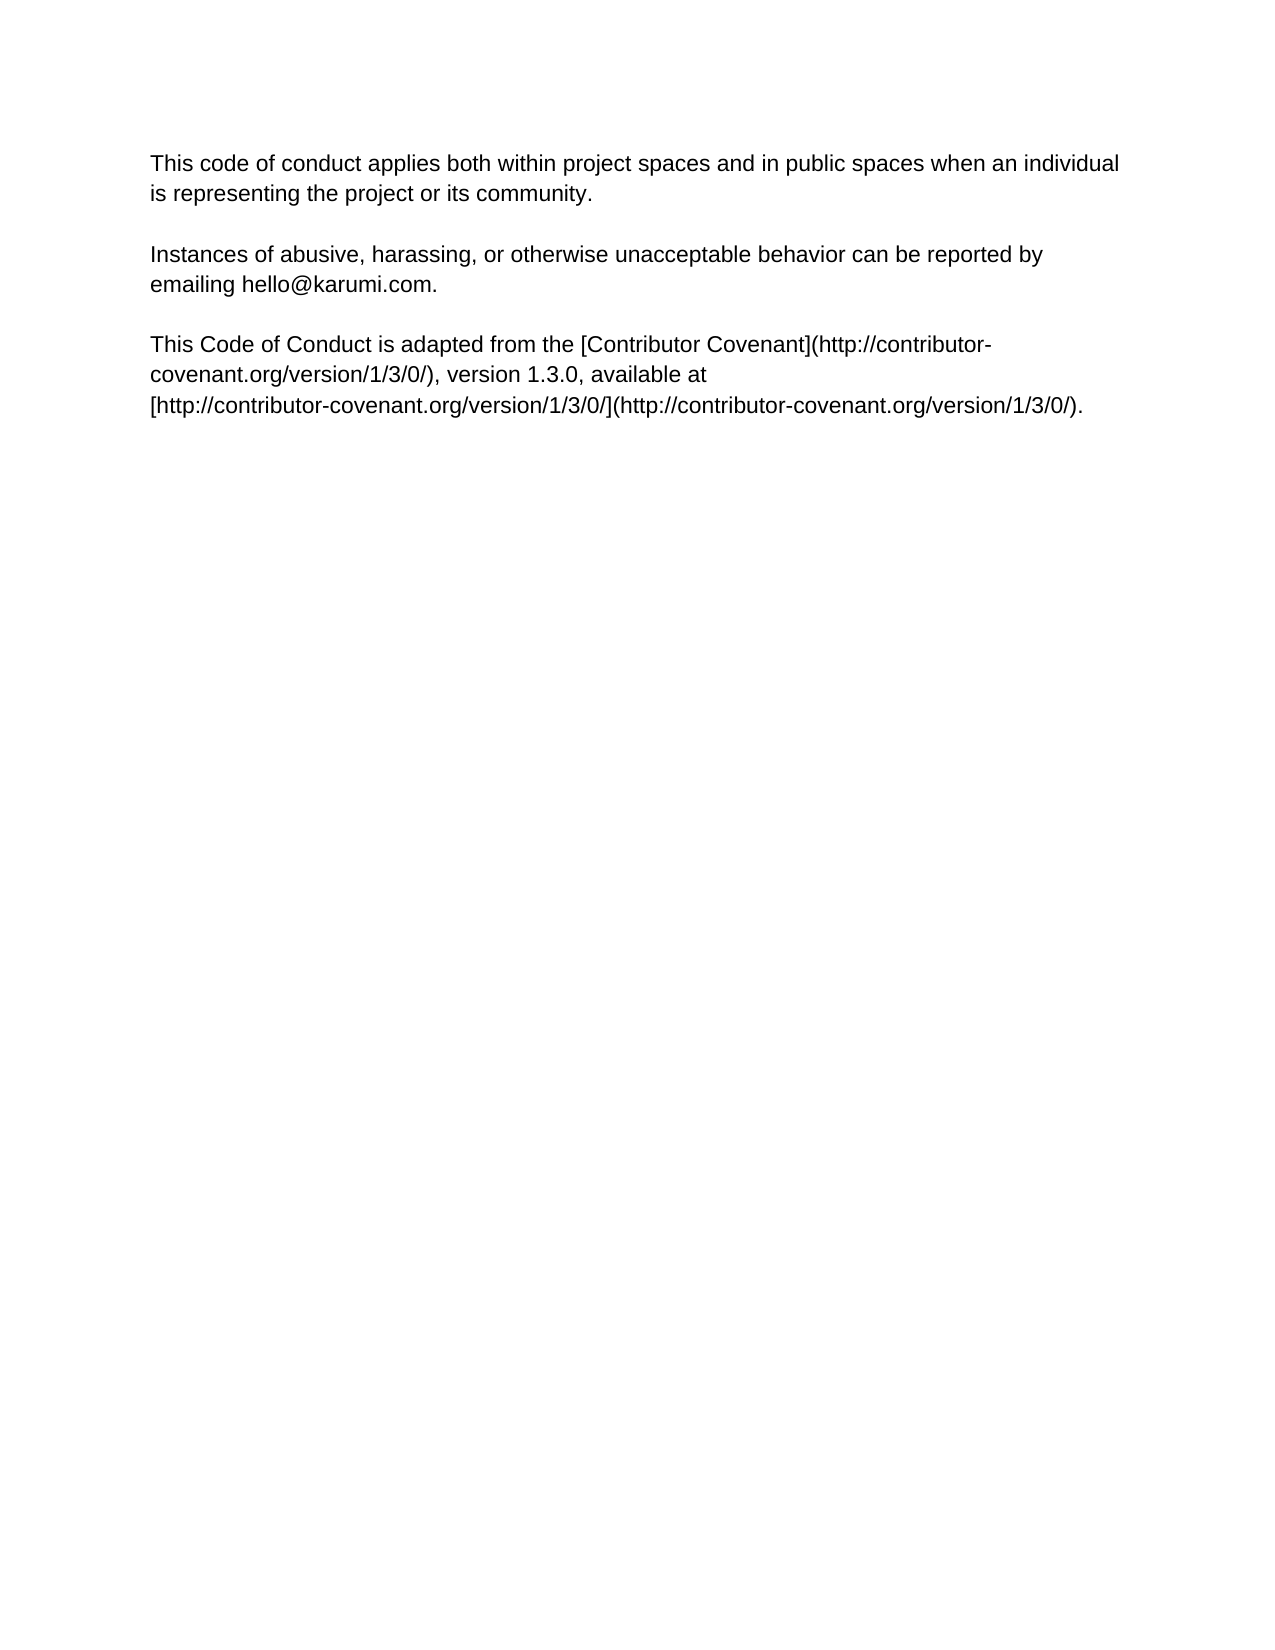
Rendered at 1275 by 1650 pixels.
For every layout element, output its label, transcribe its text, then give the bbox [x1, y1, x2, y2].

text This code of conduct applies both within project spaces and in public spaces when an individual is representing the project or its community. [150, 150, 1125, 207]
text This Code of Conduct is adapted from the [Contributor Covenant](http://contributor-covenant.org/version/1/3/0/), version 1.3.0, available at [http://contributor-covenant.org/version/1/3/0/](http://contributor-covenant.org/version/1/3/0/). [150, 331, 1125, 418]
text Instances of abusive, harassing, or otherwise unacceptable behavior can be reported by emailing hello@karumi.com. [150, 241, 1125, 297]
